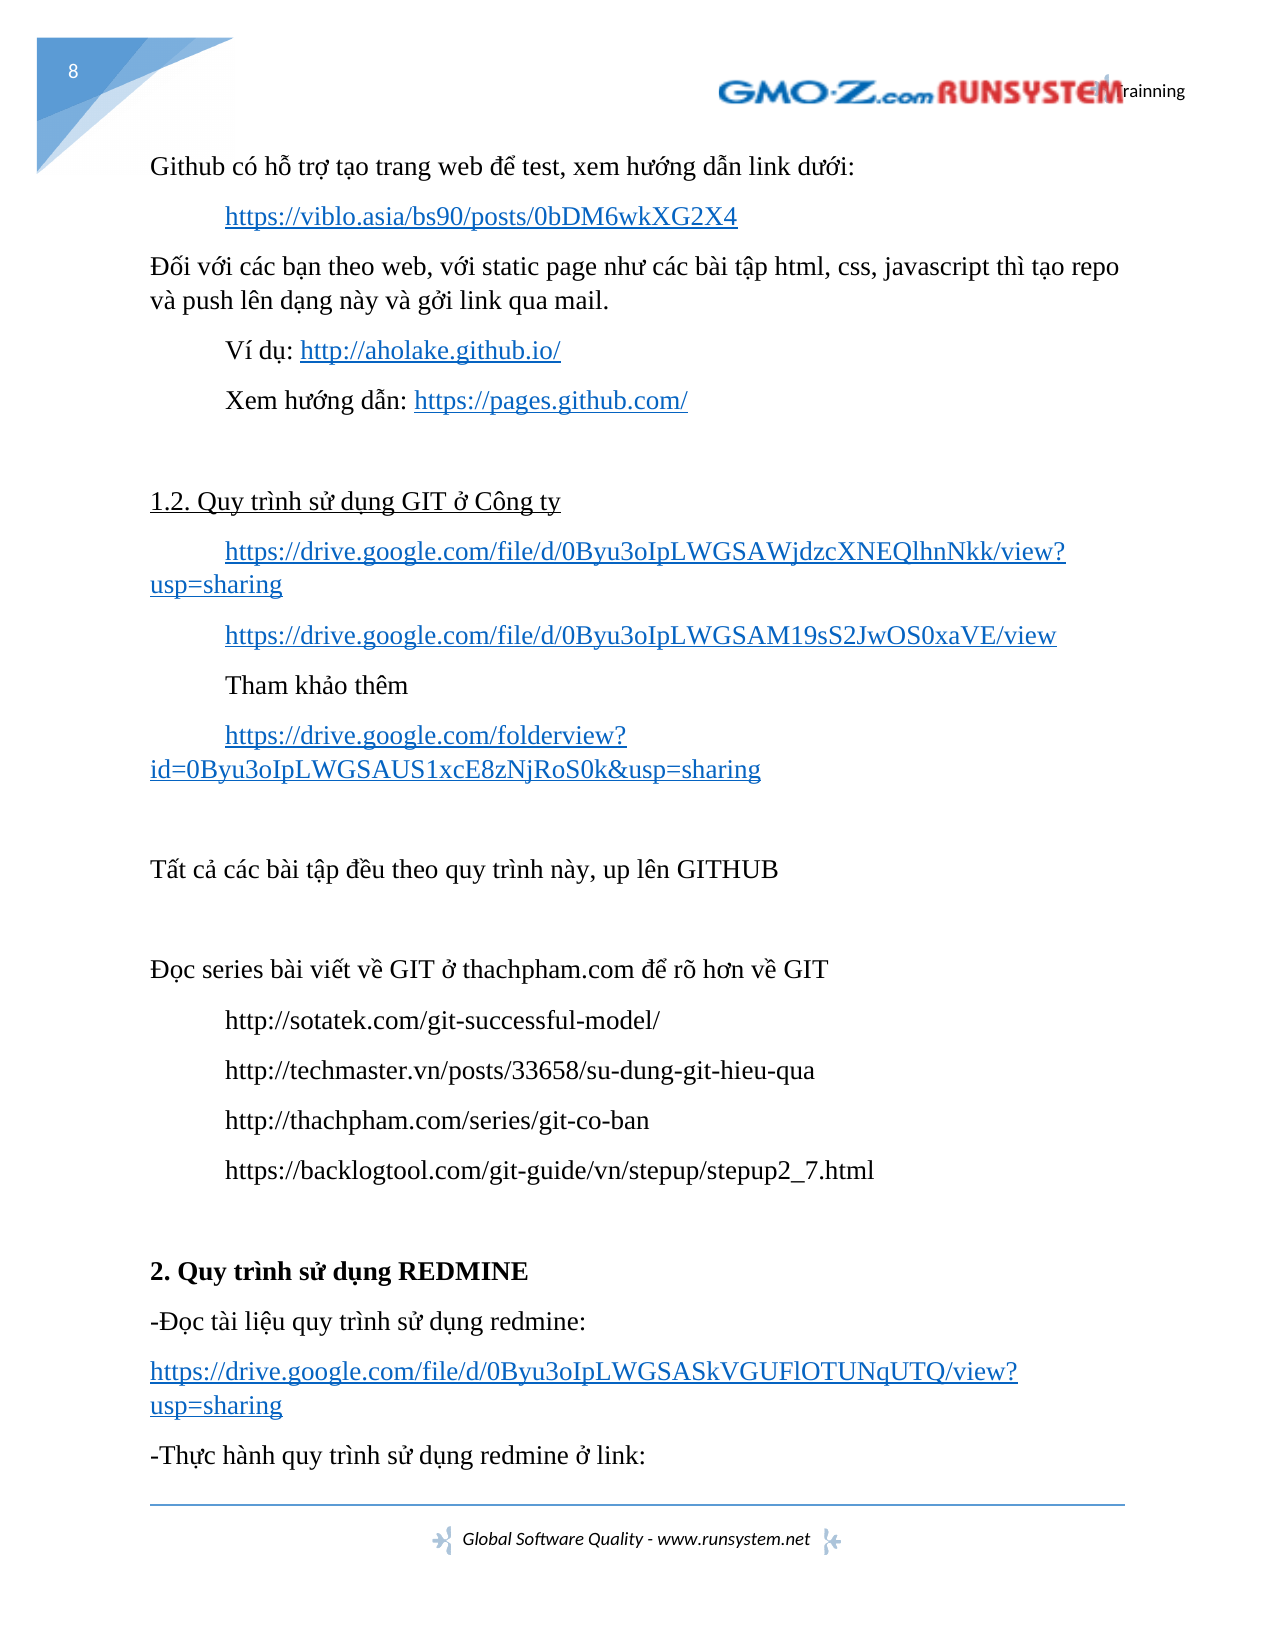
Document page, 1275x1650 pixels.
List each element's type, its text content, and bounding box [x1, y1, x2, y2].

text http://thachpham.com/series/git-co-ban [225, 1104, 1125, 1135]
text 1.2. Quy trình sử dụng GIT ở Công ty [150, 485, 1125, 516]
text Xem hướng dẫn: https://pages.github.com/ [225, 384, 1125, 416]
picture [718, 75, 1125, 111]
picture [36, 37, 235, 175]
text Đọc series bài viết về GIT ở thachpham.com để rõ hơn về GIT [150, 953, 1125, 985]
text Tất cả các bài tập đều theo quy trình này, up lên GITHUB [150, 853, 1125, 884]
text Ví dụ: http://aholake.github.io/ [225, 334, 1125, 365]
text Github có hỗ trợ tạo trang web để test, xem hướng dẫn link dưới: [150, 150, 1125, 181]
text https://drive.google.com/file/d/0Byu3oIpLWGSAWjdzcXNEQlhnNkk/view?usp=sharing [150, 535, 1125, 600]
text https://drive.google.com/folderview?id=0Byu3oIpLWGSAUS1xcE8zNjRoS0k&usp=sharing [150, 719, 1125, 784]
text Đối với các bạn theo web, với static page như các bài tập html, css, javascript thì tạo repo và push lên dạng này và gởi link qua mail. [150, 250, 1125, 315]
text -Đọc tài liệu quy trình sử dụng redmine: [150, 1305, 1125, 1336]
text Tham khảo thêm [150, 669, 1125, 700]
text https://backlogtool.com/git-guide/vn/stepup/stepup2_7.html [225, 1154, 1125, 1186]
text https://viblo.asia/bs90/posts/0bDM6wkXG2X4 [150, 200, 1125, 231]
text https://drive.google.com/file/d/0Byu3oIpLWGSAM19sS2JwOS0xaVE/view [150, 619, 1125, 650]
text 2. Quy trình sử dụng REDMINE [150, 1255, 1125, 1286]
text http://techmaster.vn/posts/33658/su-dung-git-hieu-qua [225, 1054, 1125, 1085]
text https://drive.google.com/file/d/0Byu3oIpLWGSASkVGUFlOTUNqUTQ/view?usp=sharing [150, 1355, 1125, 1420]
text -Thực hành quy trình sử dụng redmine ở link: [150, 1439, 1125, 1470]
text http://sotatek.com/git-successful-model/ [225, 1004, 1125, 1035]
